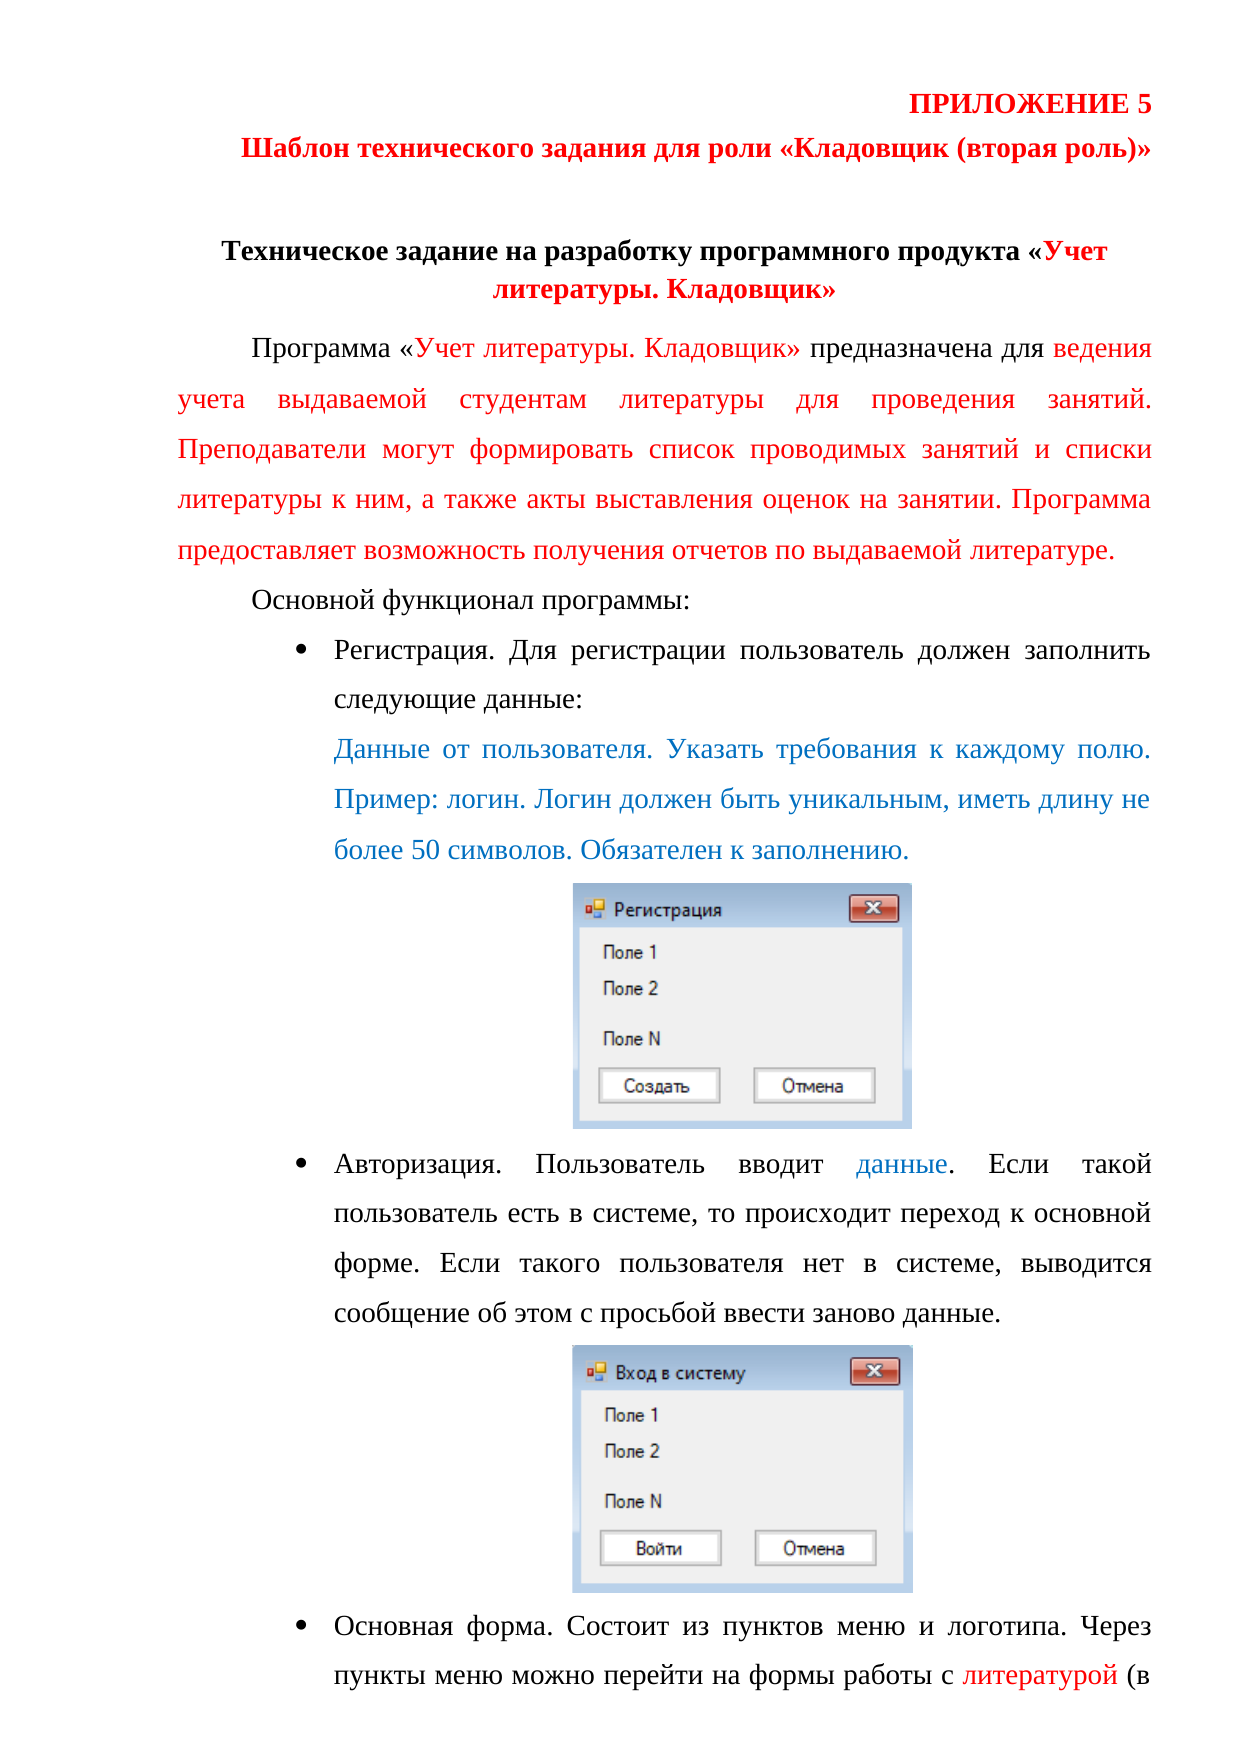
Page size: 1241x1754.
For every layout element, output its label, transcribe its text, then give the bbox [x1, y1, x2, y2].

list Авторизация. Пользователь вводит данные. Если такой пользователь есть в системе, то происходит переход к основной форме. Если такого пользователя нет в системе, выводится сообщение об этом с просьбой ввести заново данные. [296, 1146, 1152, 1328]
subtitle ПРИЛОЖЕНИЕ 5 [87, 87, 1152, 120]
picture [572, 1345, 913, 1593]
list Основная форма. Состоит из пунктов меню и логотипа. Через пункты меню можно перейти на формы работы с литературой (в [296, 1608, 1152, 1691]
subtitle Техническое задание на разработку программного продукта «Учет литературы. Кладовщик» [221, 233, 1107, 305]
text Данные от пользователя. Указать требования к каждому полю. Пример: логин. Логин должен быть уникальным, иметь длину не более 50 символов. Обязателен к заполнению. [333, 731, 1152, 866]
text Основной функционал программы: [251, 582, 1209, 616]
list Регистрация. Для регистрации пользователь должен заполнить следующие данные: [296, 632, 1152, 715]
text Программа «Учет литературы. Кладовщик» предназначена для ведения учета выдаваемой студентам литературы для проведения занятий. Преподаватели могут формировать список проводимых занятий и списки литературы к ним, а также акты выставления оценок на занятии. Программа предоставляет возможность получения отчетов по выдаваемой литературе. [177, 331, 1152, 565]
text Шаблон технического задания для роли «Кладовщик (вторая роль)» [241, 130, 1209, 164]
picture [572, 883, 912, 1129]
